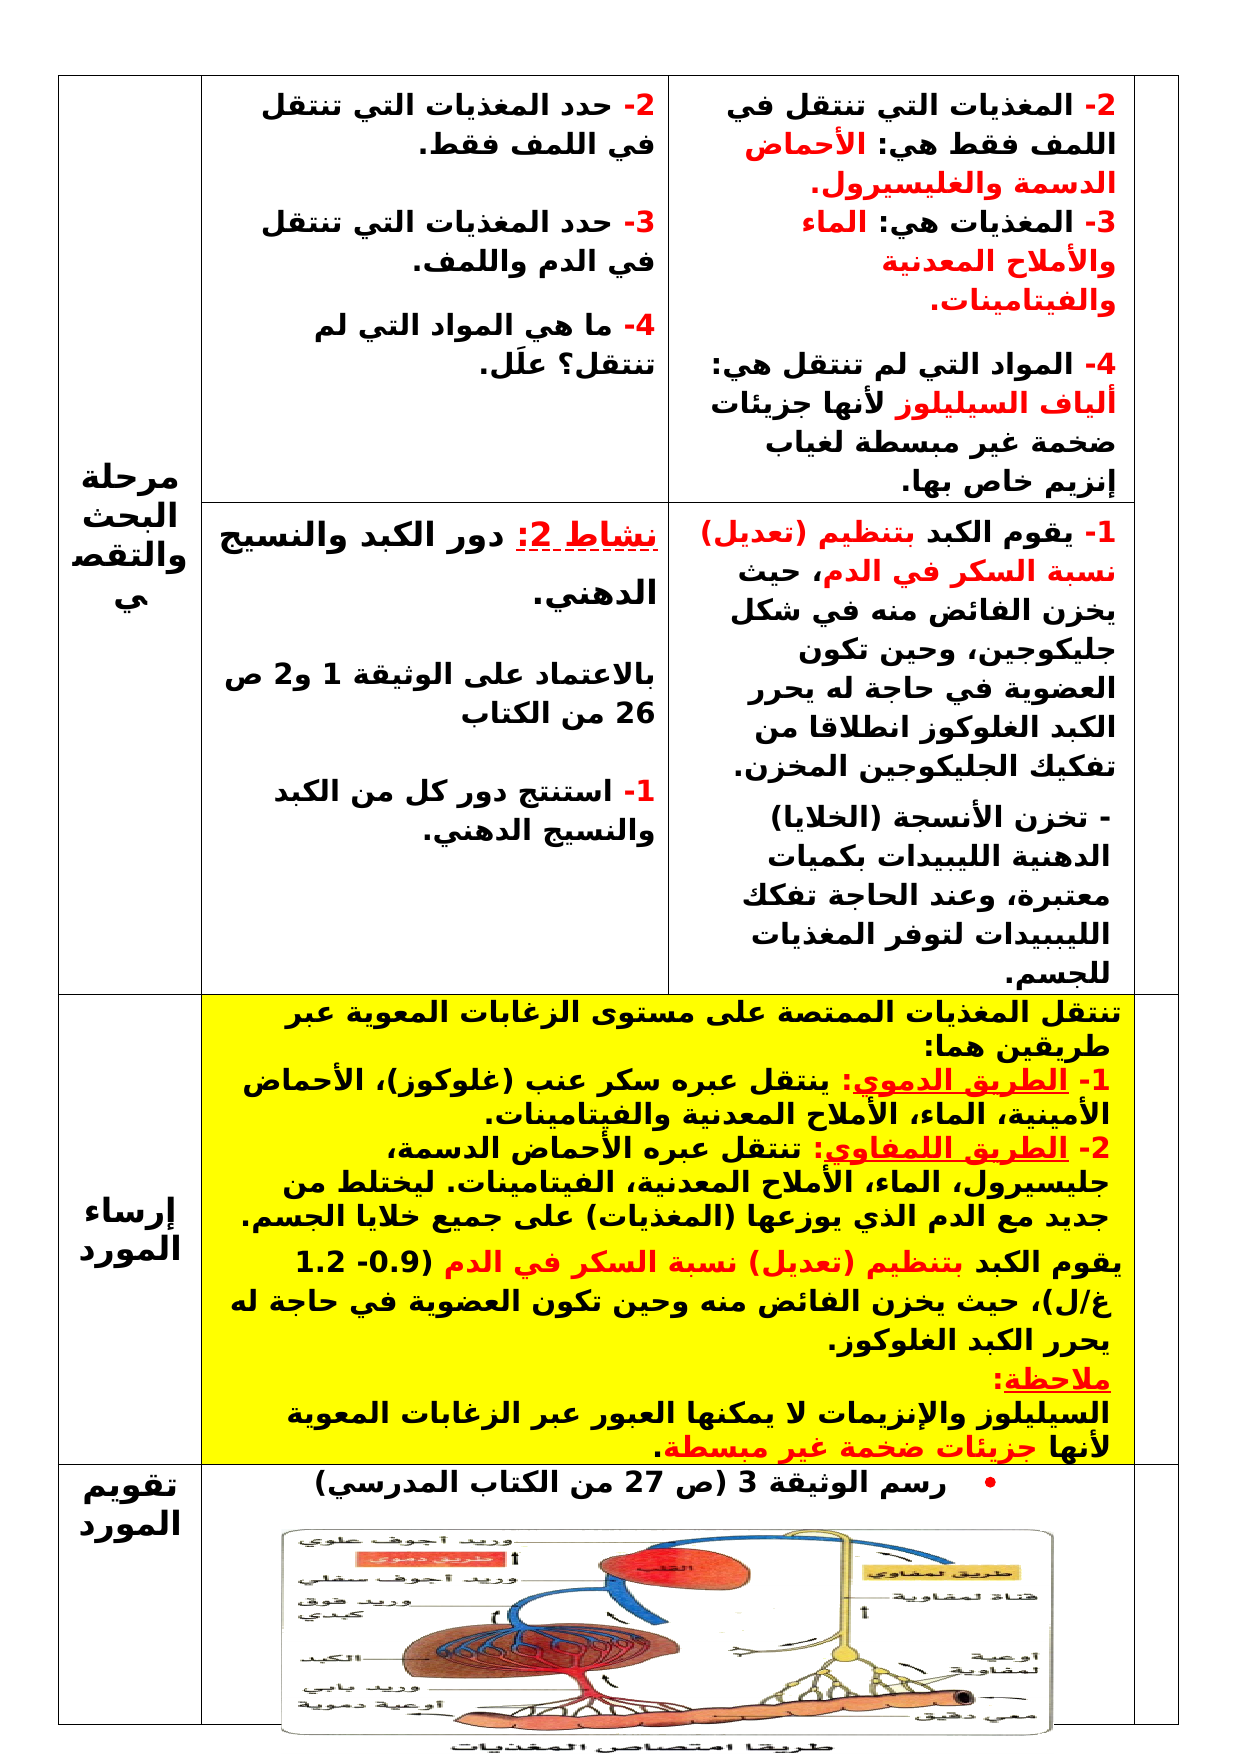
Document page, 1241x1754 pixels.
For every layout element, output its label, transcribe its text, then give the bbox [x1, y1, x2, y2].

table_cell 1- يقوم الكبد بتنظيم (تعديل) نسبة السكر في الدم، حيث يخزن الفائض منه في شكل جليكوجين، وحين تكون العضوية في حاجة له يحرر الكبد الغلوكوز انطلاقا من تفكيك الجليكوجين المخزن. - تخزن الأنسجة (الخلايا) الدهنية الليبيدات بكميات معتبرة، وعند الحاجة تفكك الليببيدات لتوفر المغذيات للجسم. [669, 503, 1134, 994]
table_header [1135, 76, 1178, 994]
table_header 2- المغذيات التي تنتقل في اللمف فقط هي: الأحماض الدسمة والغليسيرول. 3- المغذيات هي: الماء والأملاح المعدنية والفيتامينات. 4- المواد التي لم تنتقل هي: ألياف السيليلوز لأنها جزيئات ضخمة غير مبسطة لغياب إنزيم خاص بها. [669, 76, 1134, 502]
table_cell تنتقل المغذيات الممتصة على مستوى الزغابات المعوية عبر طريقين هما: 1- الطريق الدموي: ينتقل عبره سكر عنب (غلوكوز)، الأحماض الأمينية، الماء، الأملاح المعدنية والفيتامينات. 2- الطريق اللمفاوي: تنتقل عبره الأحماض الدسمة، جليسيرول، الماء، الأملاح المعدنية، الفيتامينات. ليختلط من جديد مع الدم الذي يوزعها (المغذيات) على جميع خلايا الجسم. يقوم الكبد بتنظيم (تعديل) نسبة السكر في الدم (0.9- 1.2 غ/ل)، حيث يخزن الفائض منه وحين تكون العضوية في حاجة له يحرر الكبد الغلوكوز. ملاحظة: السيليلوز والإنزيمات لا يمكنها العبور عبر الزغابات المعوية لأنها جزيئات ضخمة غير مبسطة. [202, 995, 1134, 1464]
table_cell إرساء المورد [59, 995, 201, 1464]
table_header مرحلة البحث والتقصي [59, 76, 201, 994]
picture [281, 1529, 1054, 1754]
table_cell رسم الوثيقة 3 (ص 27 من الكتاب المدرسي) [202, 1465, 1134, 1724]
table_header 2- حدد المغذيات التي تنتقل في اللمف فقط. 3- حدد المغذيات التي تنتقل في الدم واللمف. 4- ما هي المواد التي لم تنتقل؟ علَل. [202, 76, 668, 502]
table_cell تقويم المورد [59, 1465, 201, 1724]
table_cell [1135, 995, 1178, 1464]
table_cell نشاط 2: دور الكبد والنسيج الدهني. بالاعتماد على الوثيقة 1 و2 ص 26 من الكتاب 1- استنتج دور كل من الكبد والنسيج الدهني. [202, 503, 668, 994]
table_cell [1135, 1465, 1178, 1724]
